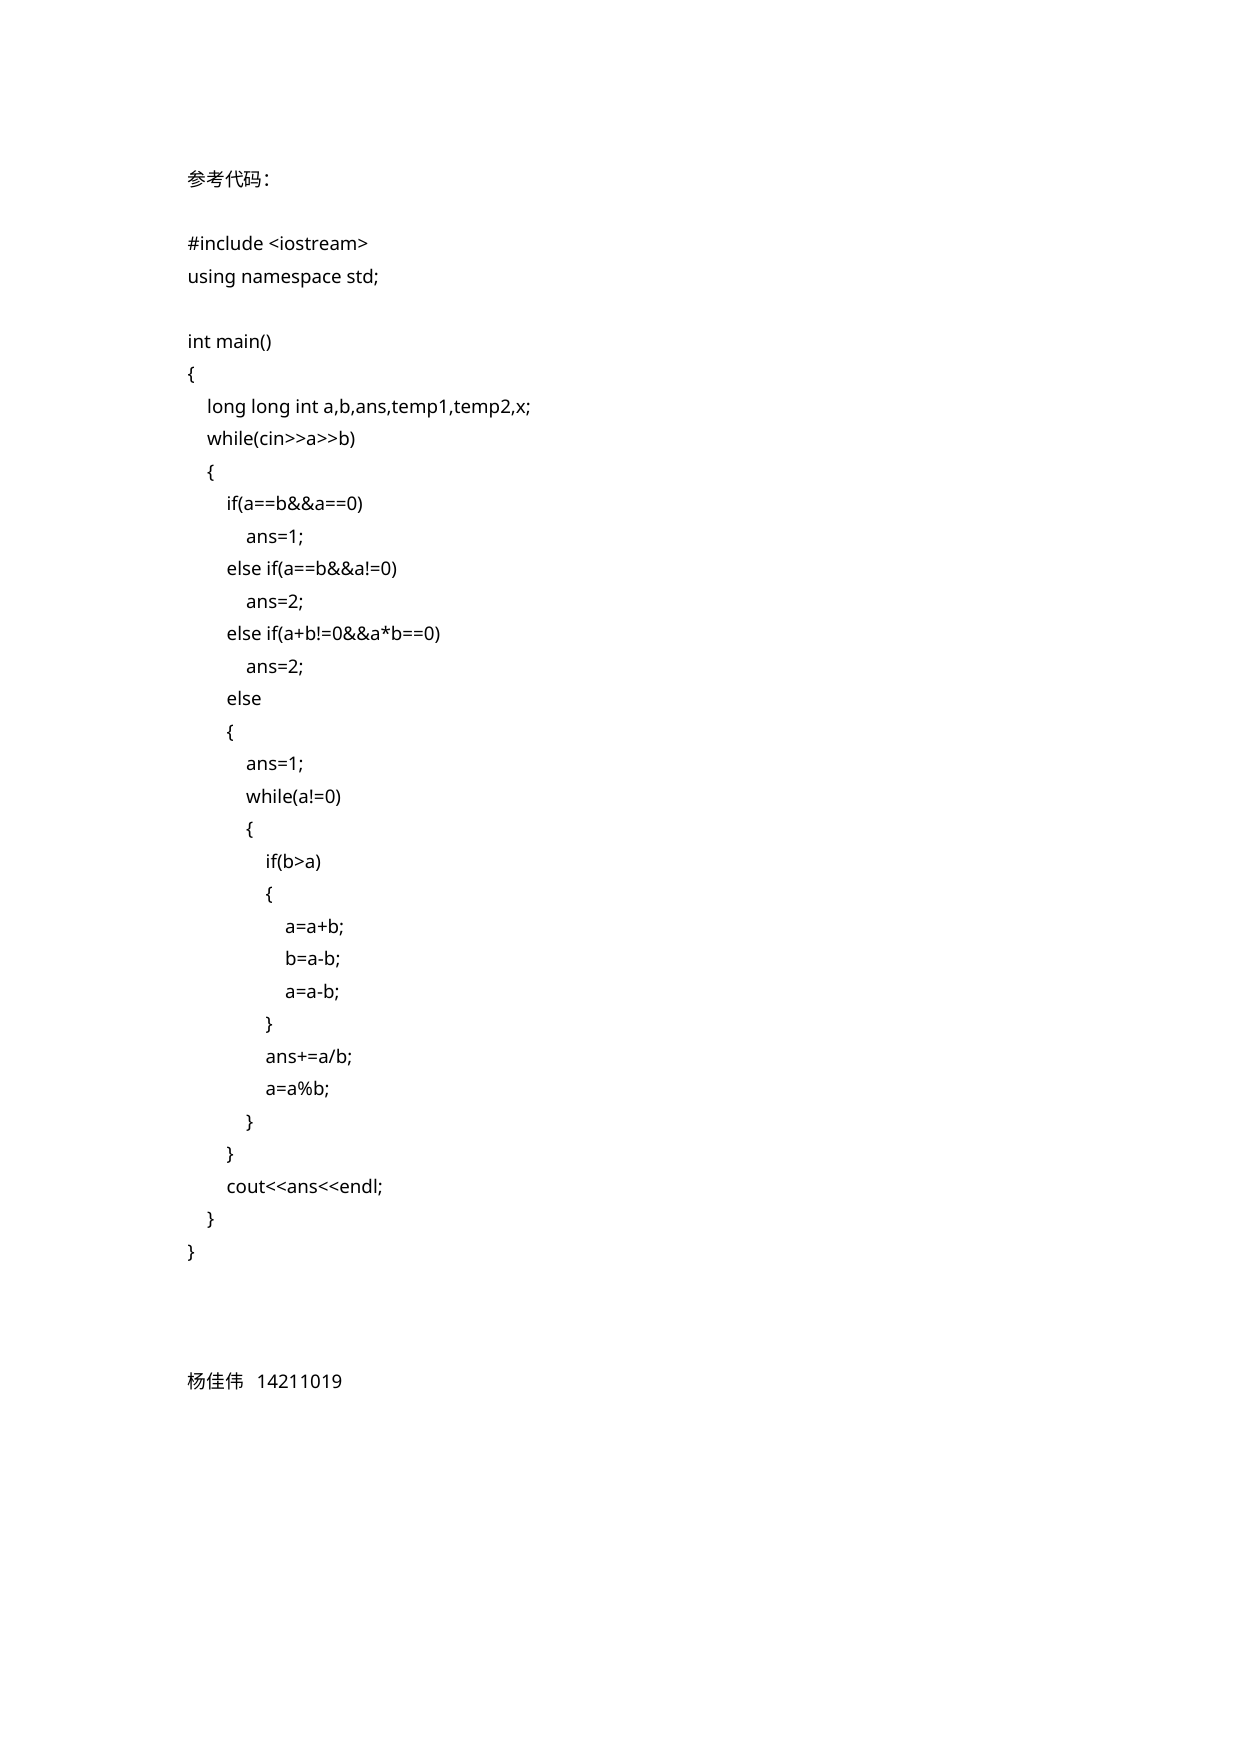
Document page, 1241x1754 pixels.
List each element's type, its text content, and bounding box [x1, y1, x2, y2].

text { [187, 877, 1053, 909]
text ans=1; [187, 519, 1053, 552]
text if(b>a) [187, 844, 1053, 877]
text } [187, 1234, 1053, 1267]
text 参考代码： [187, 162, 1053, 194]
text cout<<ans<<endl; [187, 1169, 1053, 1202]
text b=a-b; [187, 942, 1053, 974]
text a=a+b; [187, 909, 1053, 942]
text ans=2; [187, 584, 1053, 617]
text if(a==b&&a==0) [187, 487, 1053, 519]
text ans+=a/b; [187, 1039, 1053, 1072]
text 杨佳伟 14211019 [187, 1364, 1053, 1397]
text ans=2; [187, 649, 1053, 682]
text else if(a==b&&a!=0) [187, 552, 1053, 584]
text int main() [187, 324, 1053, 357]
text a=a-b; [187, 974, 1053, 1007]
text ans=1; [187, 747, 1053, 779]
text while(cin>>a>>b) [187, 422, 1053, 454]
text } [187, 1137, 1053, 1169]
text a=a%b; [187, 1072, 1053, 1104]
text { [187, 357, 1053, 389]
text else if(a+b!=0&&a*b==0) [187, 617, 1053, 649]
text } [187, 1007, 1053, 1039]
text using namespace std; [187, 259, 1053, 292]
text { [187, 714, 1053, 747]
text #include <iostream> [187, 227, 1053, 259]
text { [187, 454, 1053, 487]
text } [187, 1104, 1053, 1137]
text { [187, 812, 1053, 844]
text long long int a,b,ans,temp1,temp2,x; [187, 389, 1053, 422]
text else [187, 682, 1053, 714]
text while(a!=0) [187, 779, 1053, 812]
text } [187, 1202, 1053, 1234]
